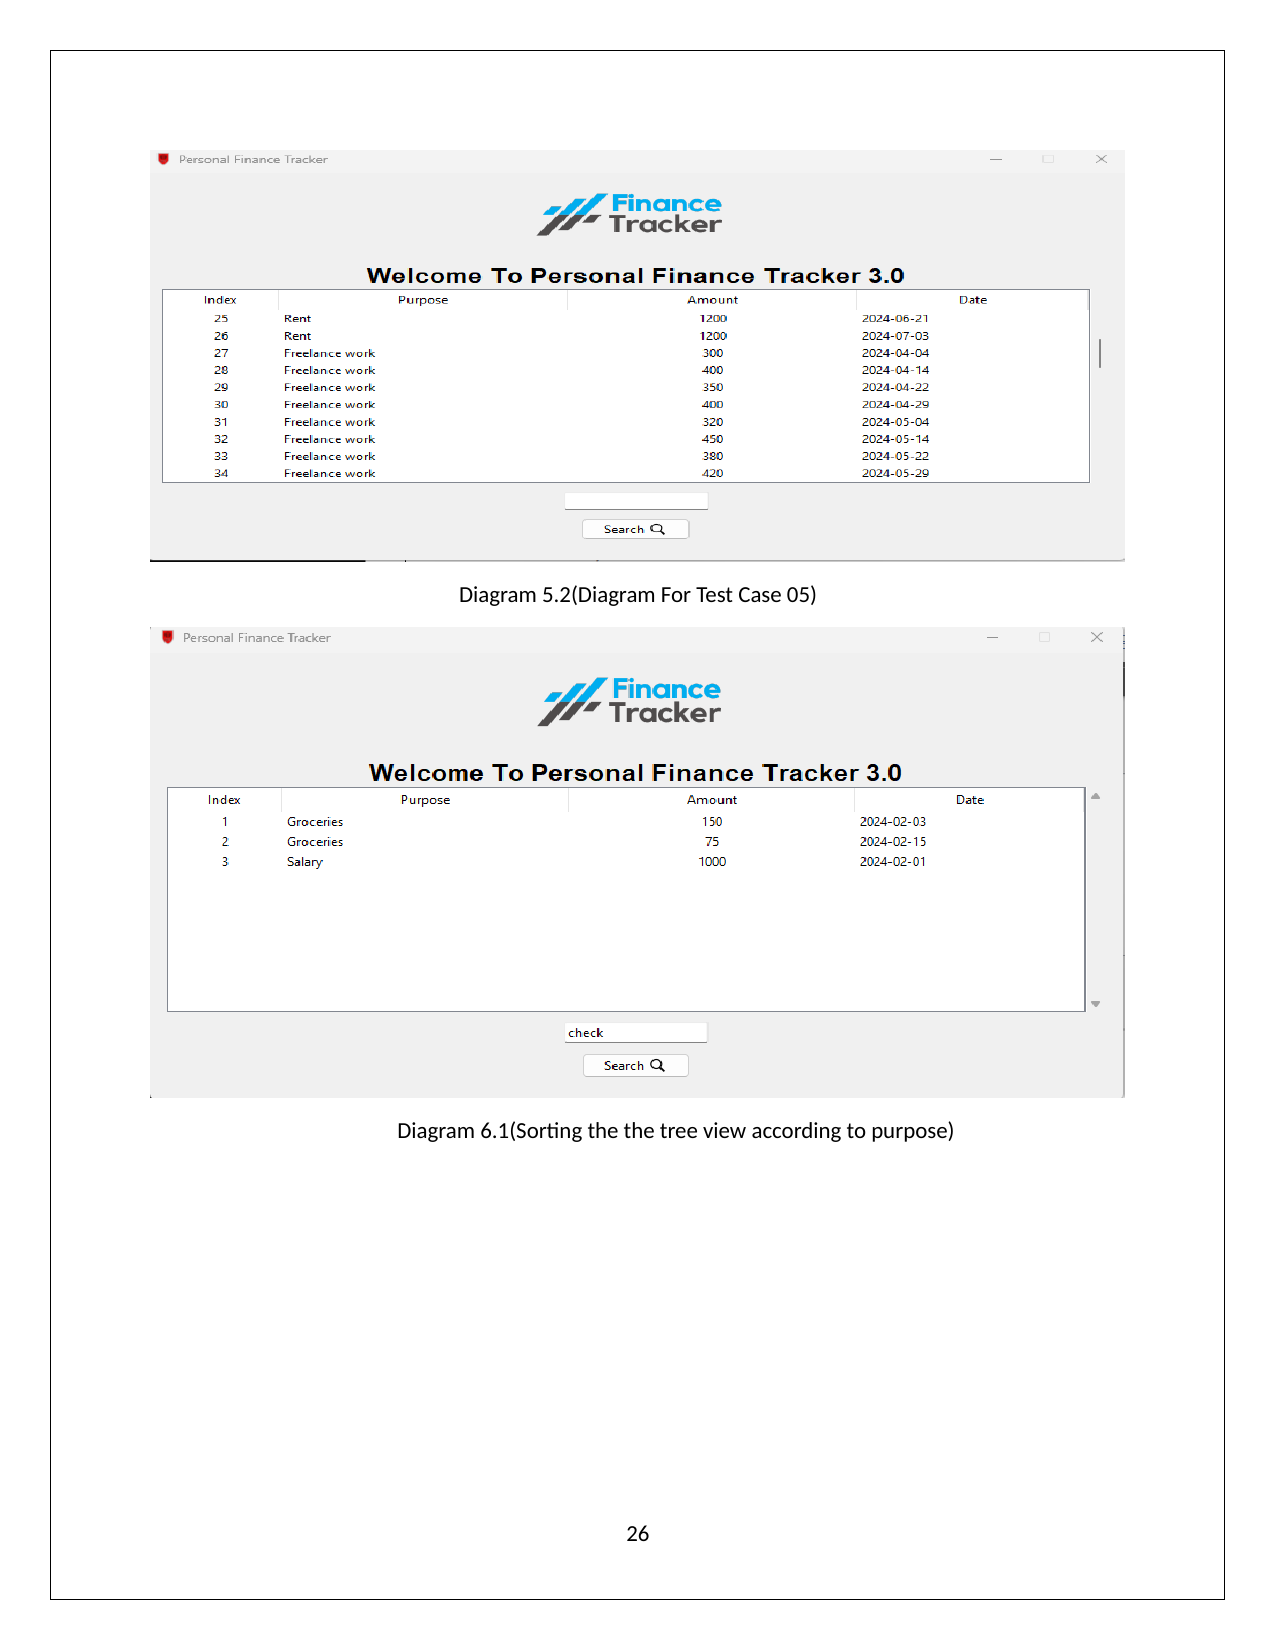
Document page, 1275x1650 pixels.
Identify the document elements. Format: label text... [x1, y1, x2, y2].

text Diagram 6.1(Sorting the the tree view according to purpose) [150, 1116, 1125, 1144]
text Diagram 5.2(Diagram For Test Case 05) [150, 581, 1125, 609]
picture [150, 627, 1125, 1098]
picture [150, 150, 1125, 562]
